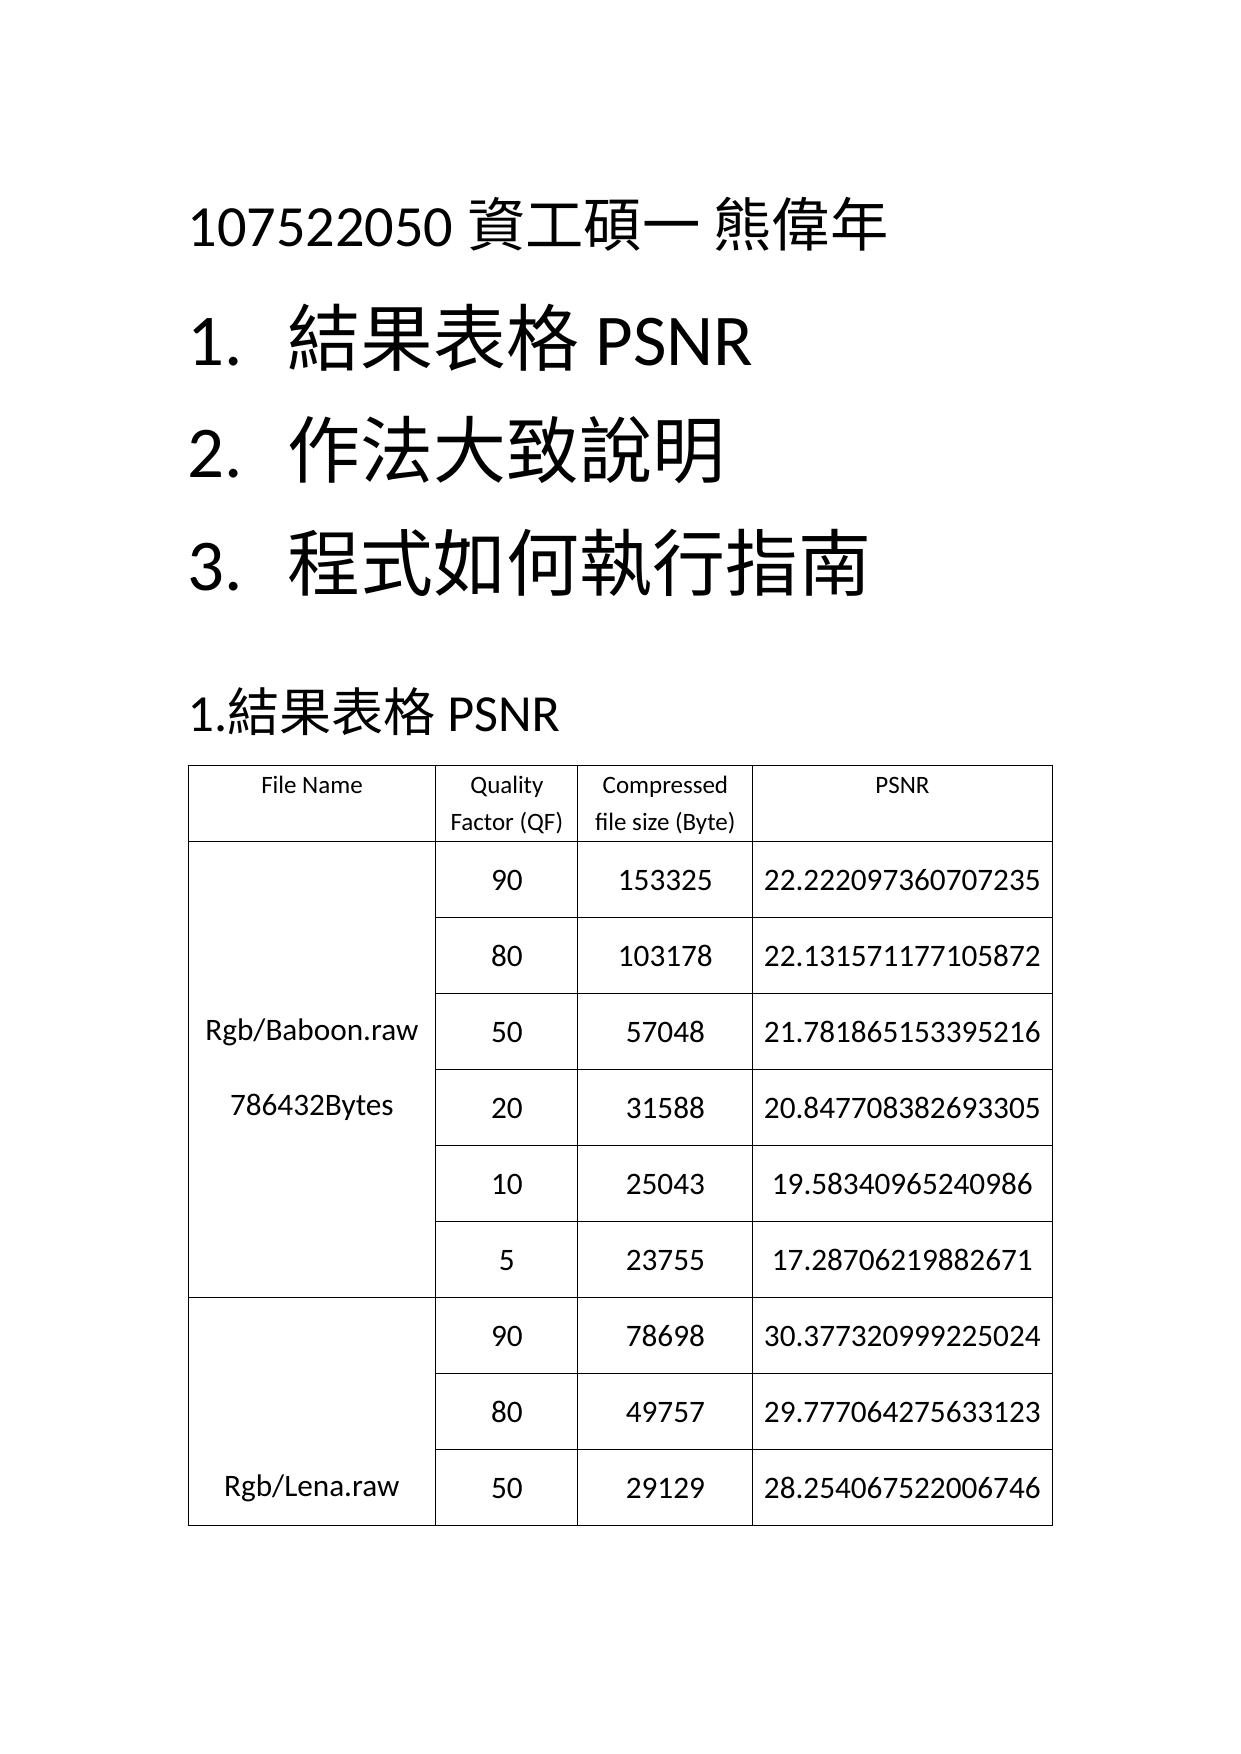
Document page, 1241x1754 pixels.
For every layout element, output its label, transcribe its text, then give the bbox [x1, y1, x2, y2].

table_cell 23755 [578, 1222, 752, 1297]
table_cell 49757 [578, 1374, 752, 1449]
table_cell 50 [436, 994, 577, 1069]
table_cell 31588 [578, 1070, 752, 1145]
table_cell 20 [436, 1070, 577, 1145]
table_cell 90 [436, 1298, 577, 1373]
table_cell Rgb/Baboon.raw 786432Bytes [189, 842, 435, 1297]
table_header PSNR [753, 766, 1052, 841]
text 1.結果表格 PSNR [187, 652, 1053, 764]
table_header File Name [189, 766, 435, 841]
table_cell 90 [436, 842, 577, 917]
table_header Quality Factor (QF) [436, 766, 577, 841]
table_cell 5 [436, 1222, 577, 1297]
table_cell 29.777064275633123 [753, 1374, 1052, 1449]
table_cell 30.377320999225024 [753, 1298, 1052, 1373]
table_cell 25043 [578, 1146, 752, 1221]
table_cell 57048 [578, 994, 752, 1069]
table_cell 29129 [578, 1450, 752, 1525]
table_cell Rgb/Lena.raw 786432Bytes [189, 1298, 435, 1525]
table_cell 10 [436, 1146, 577, 1221]
table_cell 22.222097360707235 [753, 842, 1052, 917]
table_cell 80 [436, 918, 577, 993]
table_cell 80 [436, 1374, 577, 1449]
text 107522050 資工碩一 熊偉年 [187, 164, 1053, 277]
table_cell 28.254067522006746 [753, 1450, 1052, 1525]
table_cell 103178 [578, 918, 752, 993]
table_cell 22.131571177105872 [753, 918, 1052, 993]
table_cell 78698 [578, 1298, 752, 1373]
list 作法大致說明 [187, 389, 1053, 502]
table_cell 153325 [578, 842, 752, 917]
table_cell 19.58340965240986 [753, 1146, 1052, 1221]
table_cell 21.781865153395216 [753, 994, 1052, 1069]
list 程式如何執行指南 [187, 502, 1053, 614]
table_cell 50 [436, 1450, 577, 1525]
table_header Compressed file size (Byte) [578, 766, 752, 841]
table_cell 17.28706219882671 [753, 1222, 1052, 1297]
table_cell 20.847708382693305 [753, 1070, 1052, 1145]
list 結果表格 PSNR [187, 277, 1053, 389]
